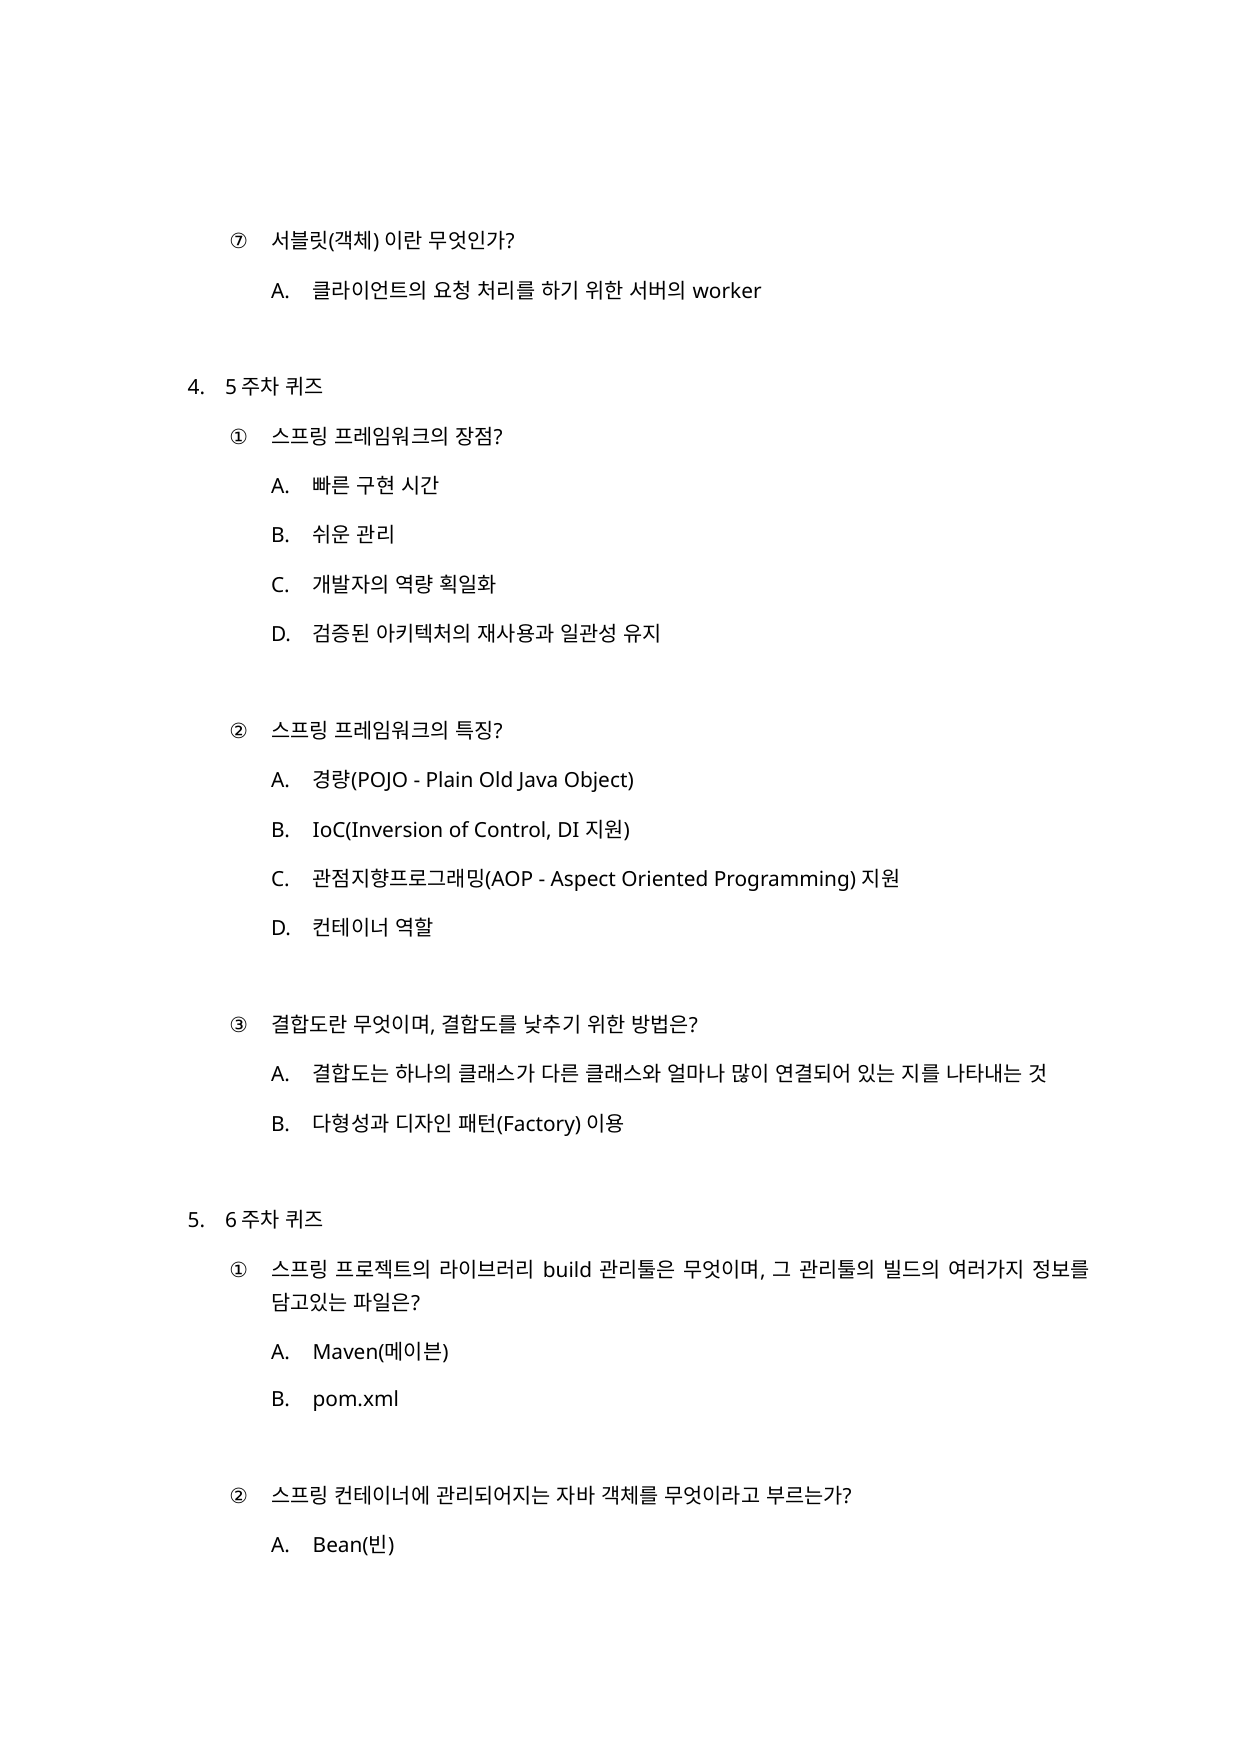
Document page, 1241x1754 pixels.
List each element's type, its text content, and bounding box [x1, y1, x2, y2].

list 5주차 퀴즈 [187, 371, 1090, 401]
list 스프링 프레임워크의 장점? [229, 420, 1090, 450]
list 클라이언트의 요청 처리를 하기 위한 서버의 worker [271, 274, 1090, 304]
list Bean(빈) [271, 1528, 1090, 1559]
list 결합도는 하나의 클래스가 다른 클래스와 얼마나 많이 연결되어 있는 지를 나타내는 것 [271, 1058, 1090, 1088]
list 6주차 퀴즈 [187, 1204, 1090, 1234]
list 다형성과 디자인 패턴(Factory) 이용 [271, 1107, 1090, 1137]
list 관점지향프로그래밍(AOP - Aspect Oriented Programming) 지원 [271, 862, 1090, 892]
list 스프링 프로젝트의 라이브러리 build 관리툴은 무엇이며, 그 관리툴의 빌드의 여러가지 정보를 담고있는 파일은? [229, 1253, 1090, 1316]
list 컨테이너 역할 [271, 912, 1090, 942]
list 스프링 컨테이너에 관리되어지는 자바 객체를 무엇이라고 부르는가? [229, 1479, 1090, 1509]
list 검증된 아키텍처의 재사용과 일관성 유지 [271, 617, 1090, 648]
list IoC(Inversion of Control, DI 지원) [271, 813, 1090, 843]
list 경량(POJO - Plain Old Java Object) [271, 763, 1090, 794]
list 쉬운 관리 [271, 519, 1090, 549]
list 결합도란 무엇이며, 결합도를 낮추기 위한 방법은? [229, 1008, 1090, 1038]
list 개발자의 역량 획일화 [271, 568, 1090, 598]
list 스프링 프레임워크의 특징? [229, 714, 1090, 744]
list Maven(메이븐) [271, 1335, 1090, 1365]
list 빠른 구현 시간 [271, 469, 1090, 499]
list pom.xml [271, 1384, 1090, 1413]
list 서블릿(객체) 이란 무엇인가? [229, 224, 1090, 255]
